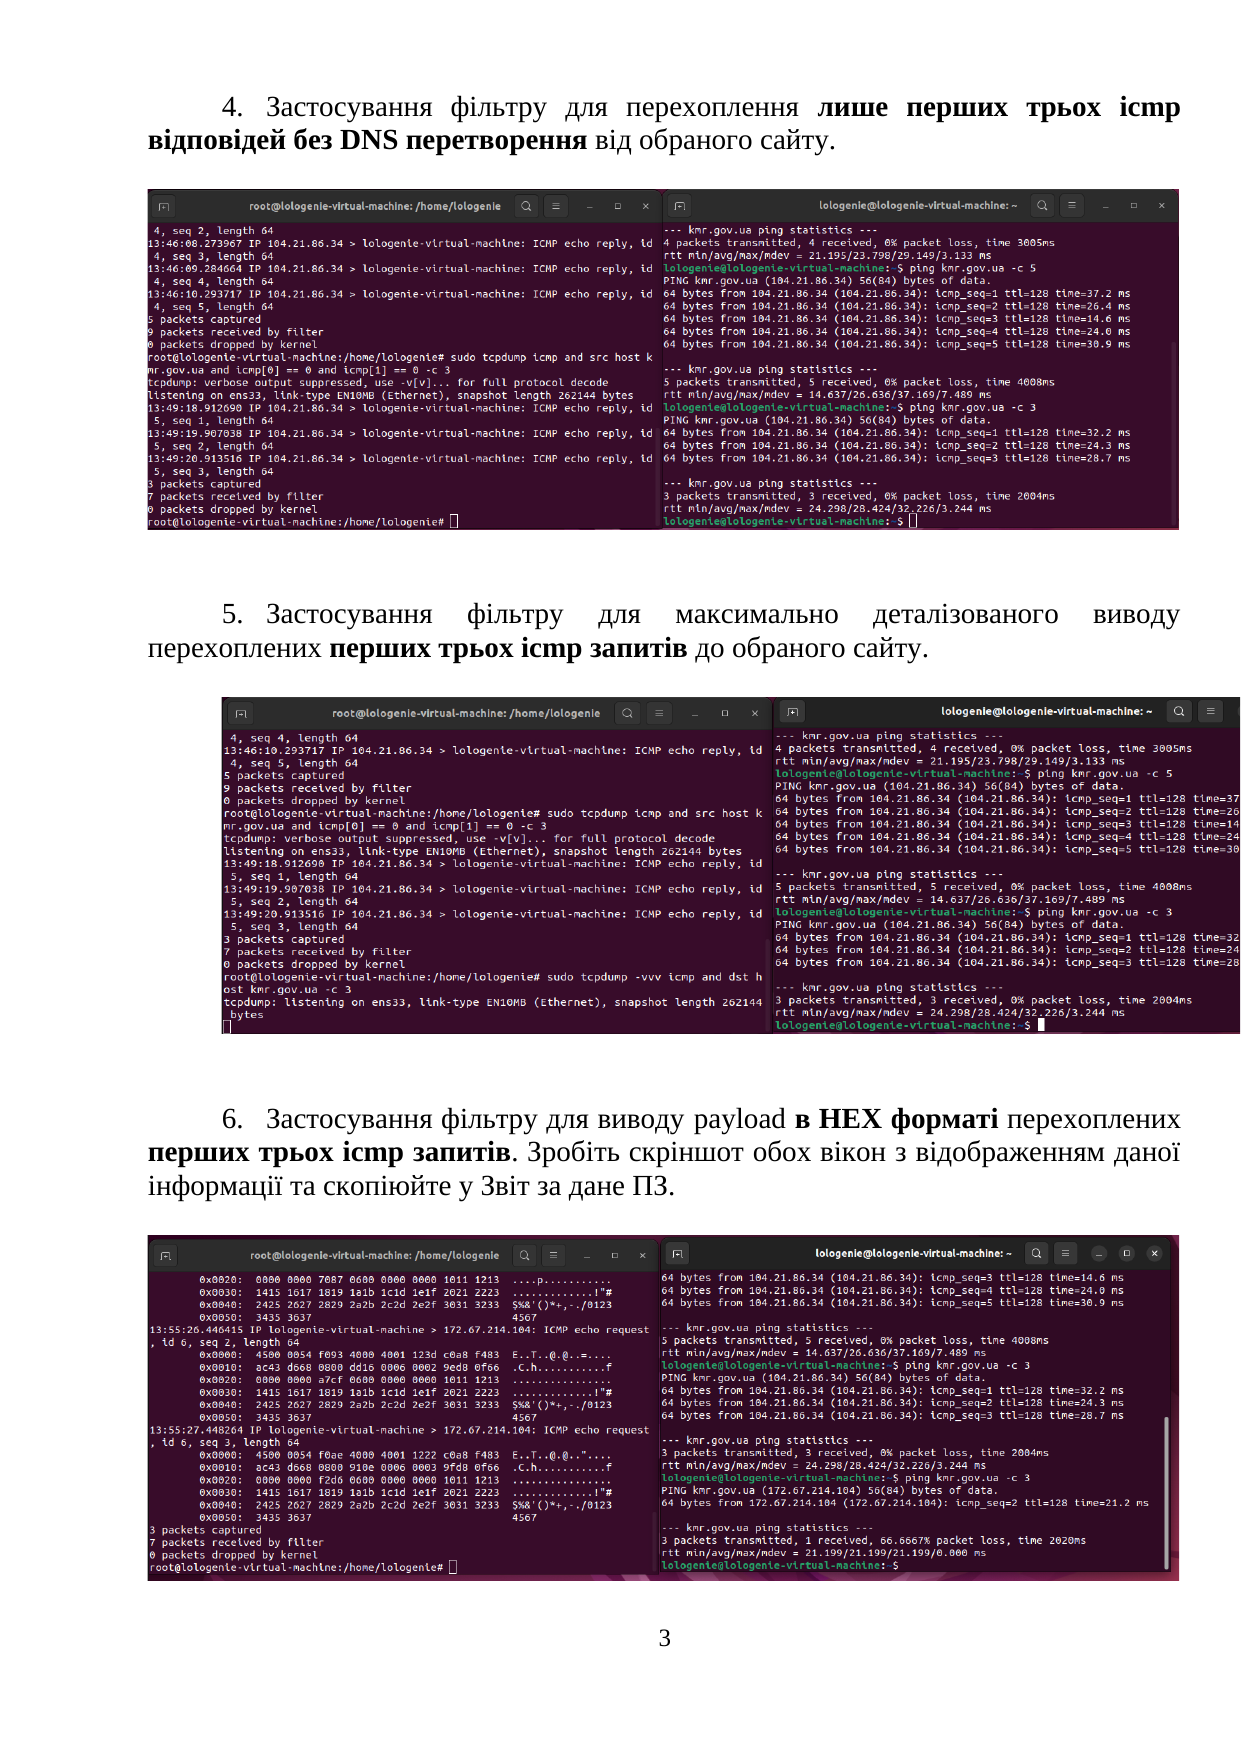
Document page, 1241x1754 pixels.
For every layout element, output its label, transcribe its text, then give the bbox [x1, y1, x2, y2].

list Застосування фільтру для перехоплення лише перших трьох icmp відповідей без DNS перетворення від обраного сайту. [148, 89, 1181, 156]
picture [221, 697, 1241, 1034]
list Застосування фільтру для максимально деталізованого виводу перехоплених перших трьох icmp запитів до обраного сайту. [148, 597, 1181, 664]
picture [147, 189, 1179, 530]
list Застосування фільтру для виводу payload в HEX форматі перехоплених перших трьох icmp запитів. Зробіть скріншот обох вікон з відображенням даної інформації та скопіюйте у Звіт за дане ПЗ. [148, 1101, 1181, 1202]
picture [147, 1235, 1180, 1581]
